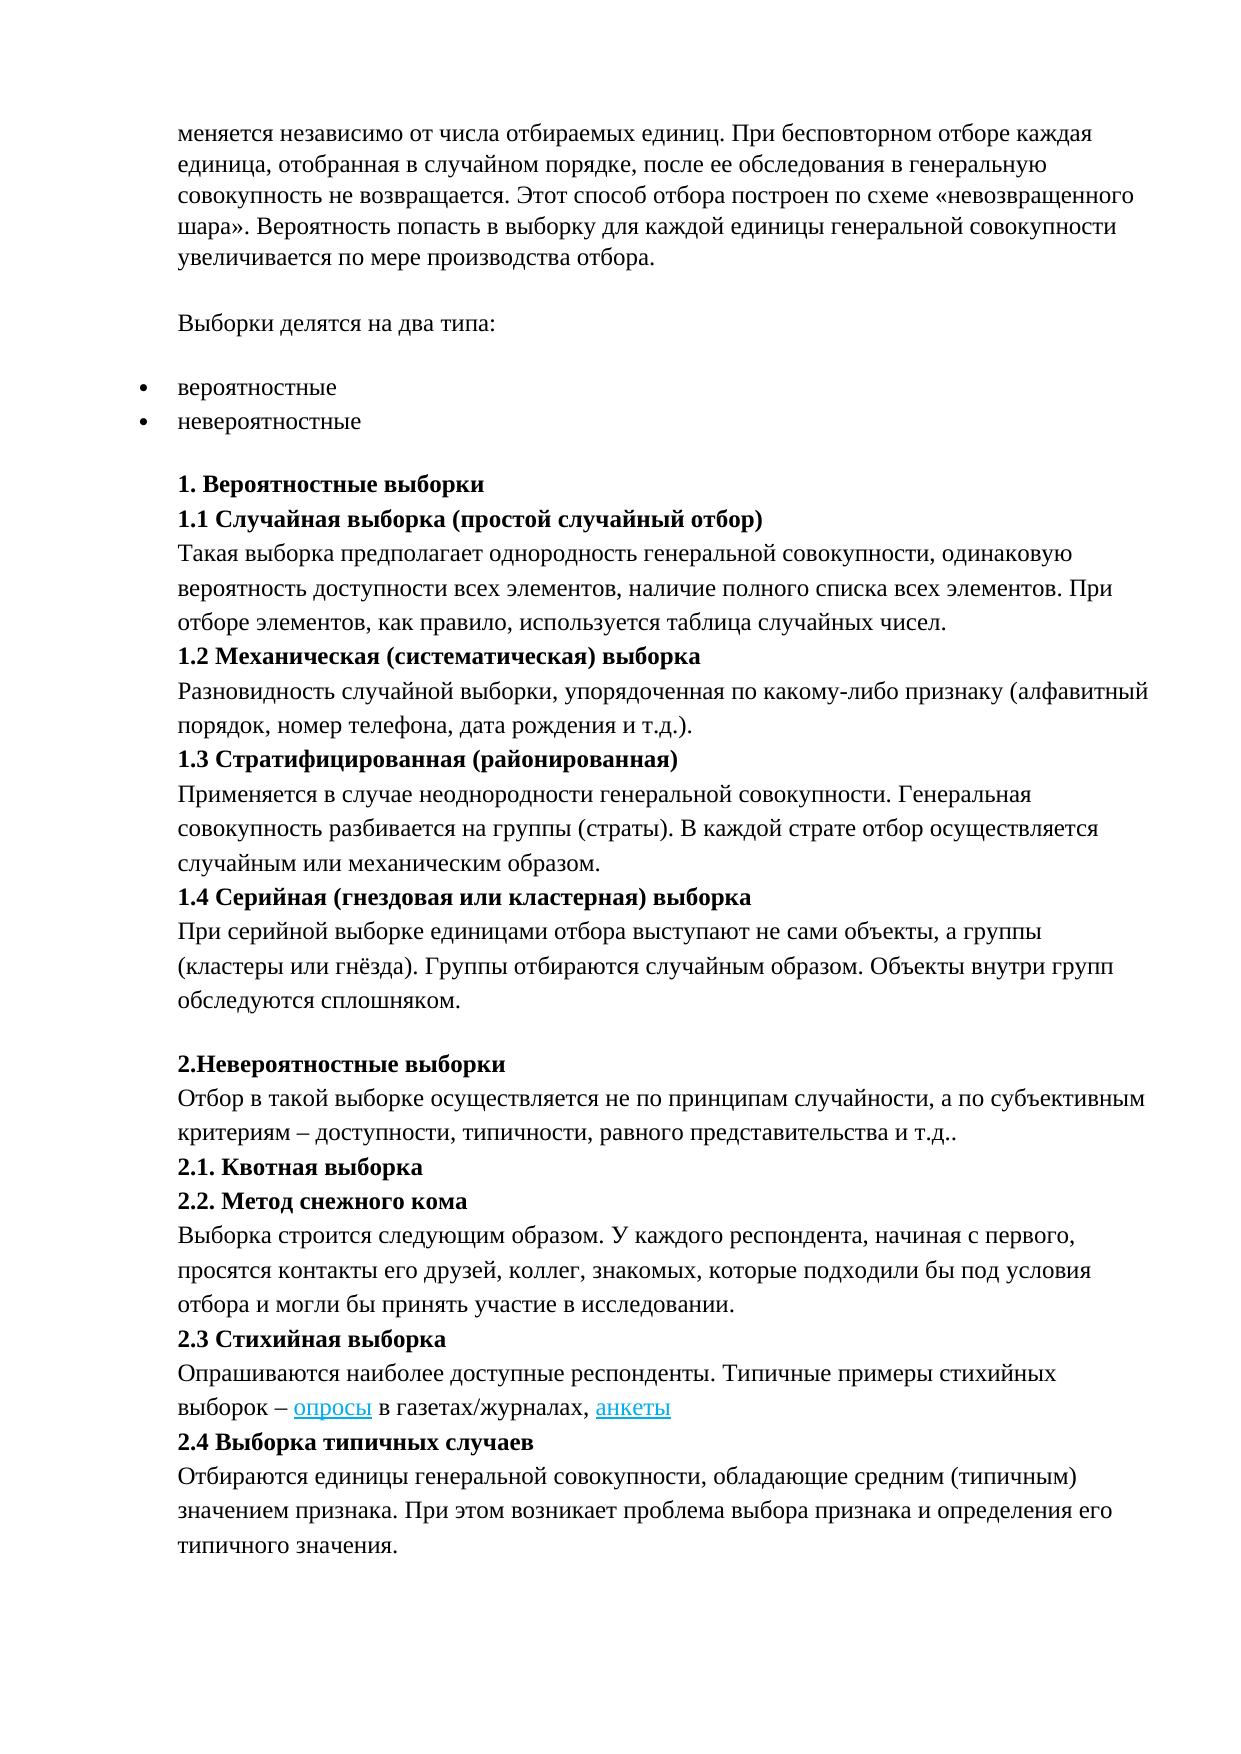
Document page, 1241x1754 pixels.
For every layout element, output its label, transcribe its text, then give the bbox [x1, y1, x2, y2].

list невероятностные [140, 400, 1152, 435]
text 2.Невероятностные выборки Отбор в такой выборке осуществляется не по принципам случайности, а по субъективным критериям – доступности, типичности, равного представительства и т.д.. 2.1. Квотная выборка 2.2. Метод снежного кома Выборка строится следующим образом. У каждого респондента, начиная с первого, просятся контакты его друзей, коллег, знакомых, которые подходили бы под условия отбора и могли бы принять участие в исследовании. 2.3 Стихийная выборка Опрашиваются наиболее доступные респонденты. Типичные примеры стихийных выборок – опросы в газетах/журналах, анкеты 2.4 Выборка типичных случаев Отбираются единицы генеральной совокупности, обладающие средним (типичным) значением признака. При этом возникает проблема выбора признака и определения его типичного значения. [177, 1043, 1152, 1559]
list вероятностные [140, 366, 1152, 400]
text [177, 118, 1152, 271]
text Выборки делятся на два типа: [177, 302, 1152, 337]
text 1. Вероятностные выборки 1.1 Случайная выборка (простой случайный отбор) Такая выборка предполагает однородность генеральной совокупности, одинаковую вероятность доступности всех элементов, наличие полного списка всех элементов. При отборе элементов, как правило, используется таблица случайных чисел. 1.2 Механическая (систематическая) выборка Разновидность случайной выборки, упорядоченная по какому-либо признаку (алфавитный порядок, номер телефона, дата рождения и т.д.). 1.3 Стратифицированная (районированная) Применяется в случае неоднородности генеральной совокупности. Генеральная совокупность разбивается на группы (страты). В каждой страте отбор осуществляется случайным или механическим образом. 1.4 Серийная (гнездовая или кластерная) выборка При серийной выборке единицами отбора выступают не сами объекты, а группы (кластеры или гнёзда). Группы отбираются случайным образом. Объекты внутри групп обследуются сплошняком. [177, 464, 1152, 1014]
